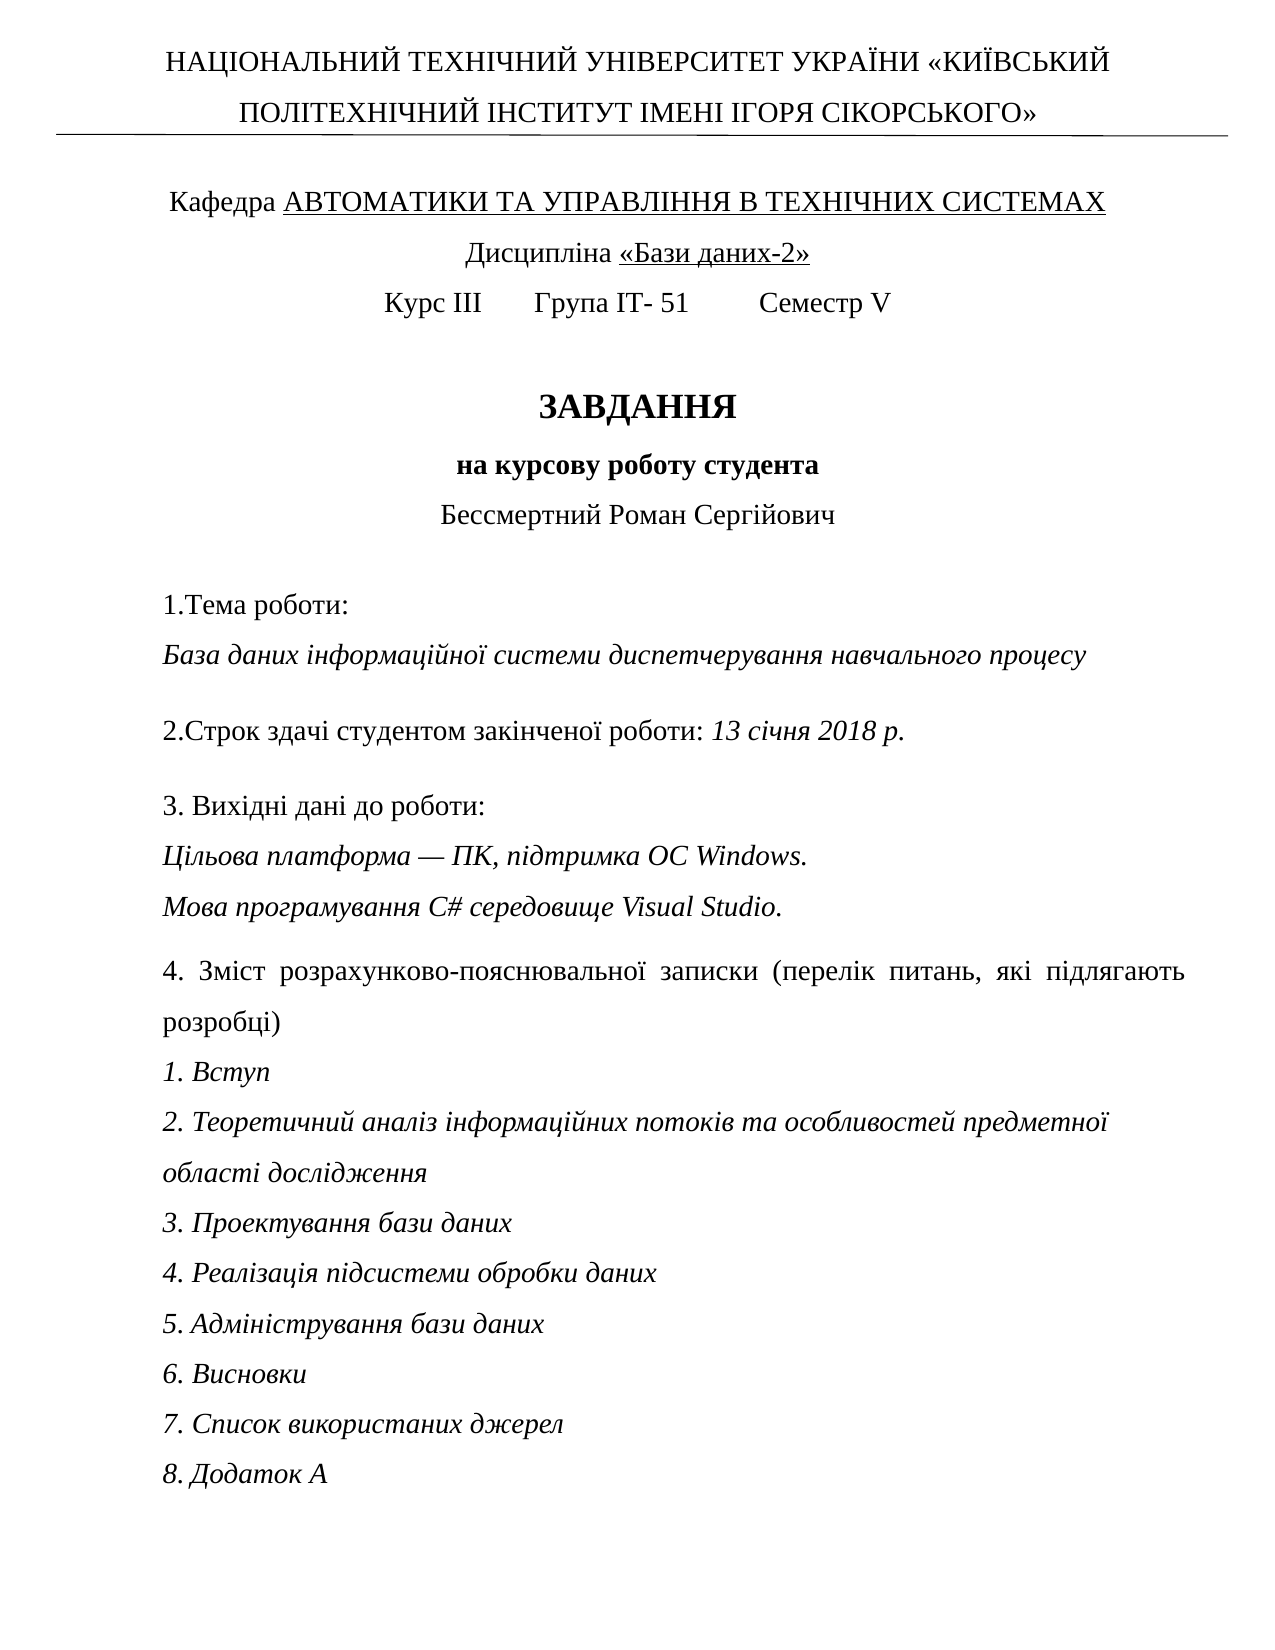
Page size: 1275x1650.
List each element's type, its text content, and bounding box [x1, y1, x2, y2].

text 1.Тема роботи: [162, 587, 1186, 621]
text 4. Реалізація підсистеми обробки даних [162, 1255, 1186, 1289]
text База даних інформаційної системи диспетчерування навчального процесу [162, 637, 1186, 671]
text 2.Строк здачі студентом закінченої роботи: 13 січня 2018 р. [162, 713, 1186, 746]
text 6. Висновки [162, 1356, 1186, 1389]
text 5. Адміністрування бази даних [162, 1306, 1186, 1339]
text Цільова платформа — ПК, підтримка ОС Windows. [162, 838, 1186, 872]
text 2. Теоретичний аналіз інформаційних потоків та особливостей предметної області дослідження [162, 1104, 1186, 1188]
text на курсову роботу студента [89, 447, 1186, 481]
text 3. Вихідні дані до роботи: [162, 788, 1186, 822]
text Курс IІІ Група IТ- 51 Семестр V [89, 285, 1186, 319]
text 7. Список використаних джерел [162, 1406, 1186, 1440]
text Мова програмування С# середовище Visual Studio. [162, 889, 1186, 922]
text 3. Проектування бази даних [162, 1205, 1186, 1239]
text 4. Зміст розрахунково-пояснювальної записки (перелік питань, які підлягають розробці) [162, 953, 1186, 1037]
text Бессмертний Роман Сергійович [89, 497, 1186, 531]
text 1. Вступ [162, 1054, 1186, 1088]
text Дисципліна «Бази даних-2» [89, 235, 1186, 268]
text НАЦІОНАЛЬНИЙ ТЕХНІЧНИЙ УНІВЕРСИТЕТ УКРАЇНИ «КИЇВСЬКИЙ ПОЛІТЕХНІЧНИЙ ІНСТИТУТ ІМЕНІ ІГОРЯ СІКОРСЬКОГО» [89, 44, 1186, 128]
text Кафедра АВТОМАТИКИ ТА УПРАВЛІННЯ В ТЕХНІЧНИХ СИСТЕМАХ [89, 184, 1186, 218]
text ЗАВДАННЯ [89, 386, 1186, 427]
text 8. Додаток А [162, 1457, 1186, 1490]
